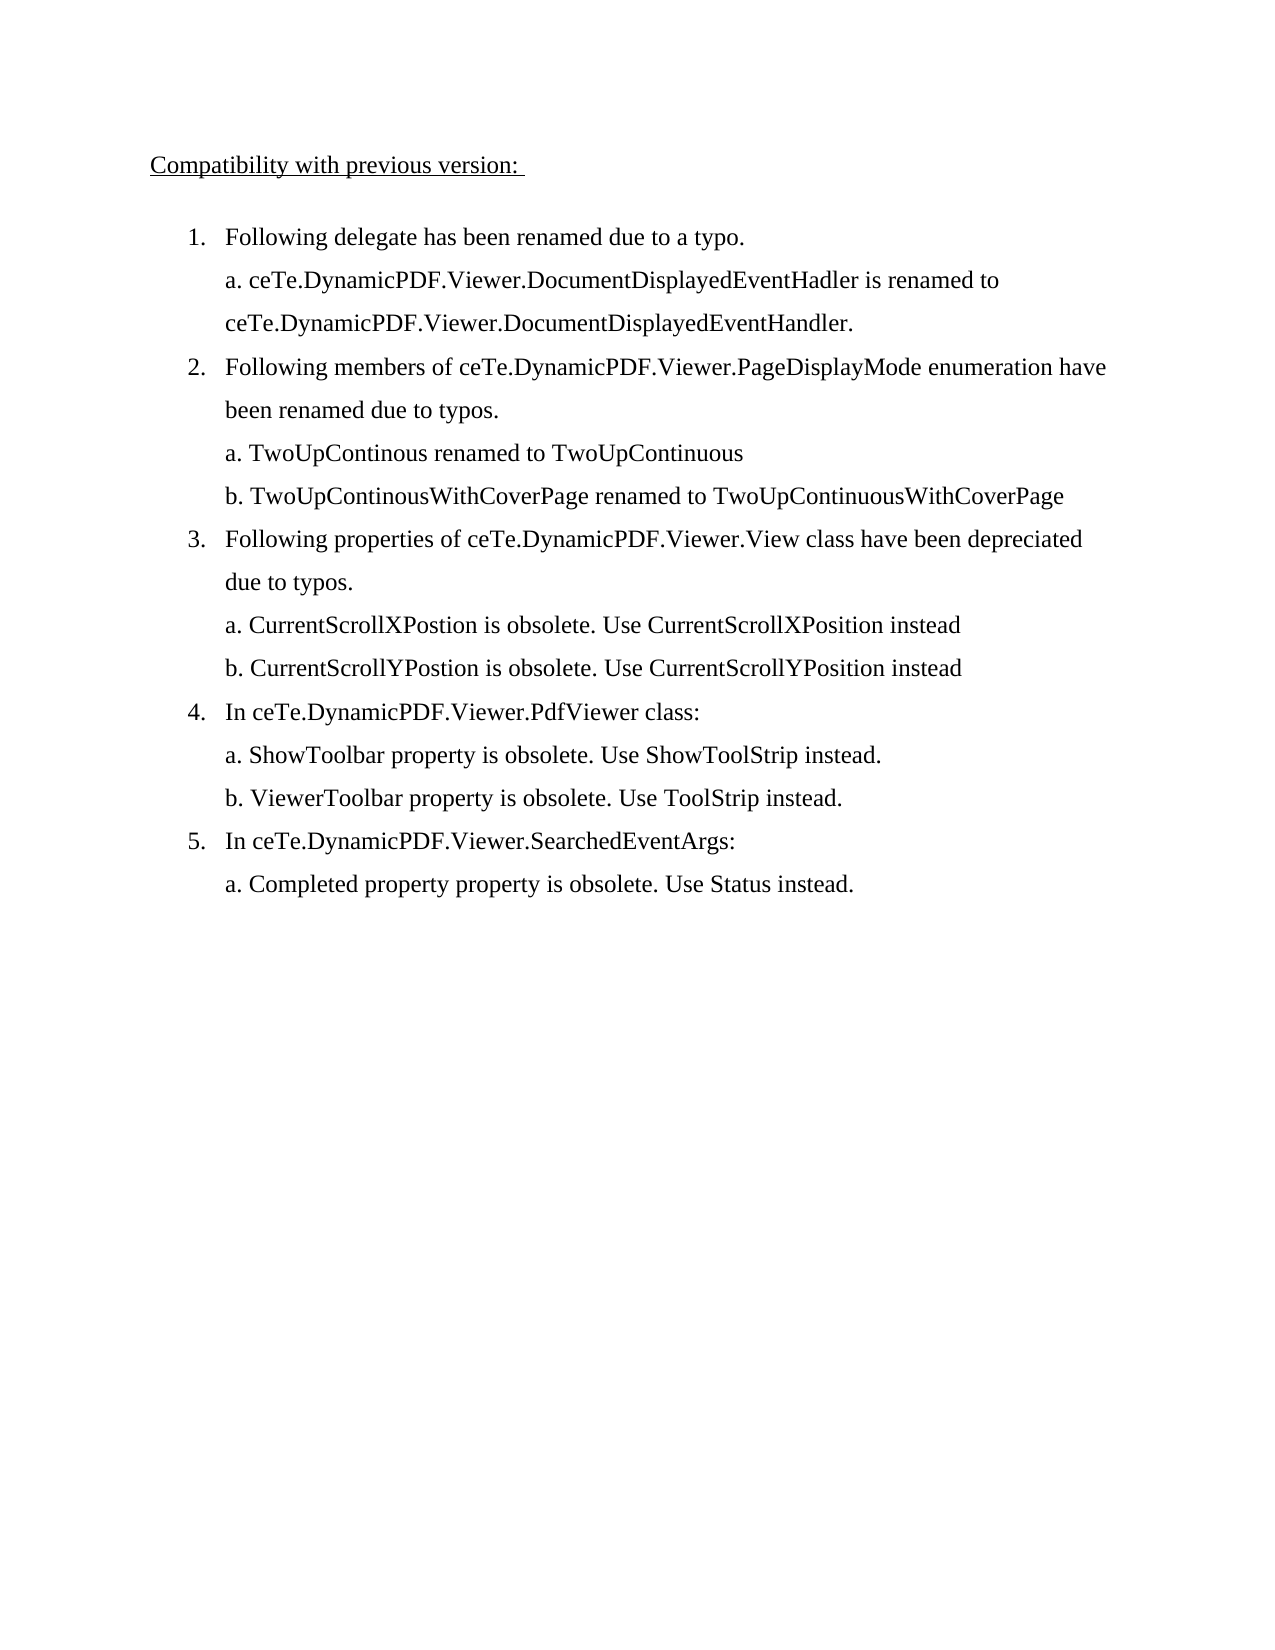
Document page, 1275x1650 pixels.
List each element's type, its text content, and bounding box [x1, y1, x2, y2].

list Following properties of ceTe.DynamicPDF.Viewer.View class have been depreciated due to typos. a. CurrentScrollXPostion is obsolete. Use CurrentScrollXPosition instead b. CurrentScrollYPostion is obsolete. Use CurrentScrollYPosition instead [187, 524, 1125, 682]
list Following members of ceTe.DynamicPDF.Viewer.PageDisplayMode enumeration have been renamed due to typos. a. TwoUpContinous renamed to TwoUpContinuous b. TwoUpContinousWithCoverPage renamed to TwoUpContinuousWithCoverPage [187, 352, 1125, 510]
text Compatibility with previous version: [150, 150, 1125, 179]
list In ceTe.DynamicPDF.Viewer.PdfViewer class: a. ShowToolbar property is obsolete. Use ShowToolStrip instead. b. ViewerToolbar property is obsolete. Use ToolStrip instead. [187, 697, 1125, 812]
list Following delegate has been renamed due to a typo. a. ceTe.DynamicPDF.Viewer.DocumentDisplayedEventHadler is renamed to ceTe.DynamicPDF.Viewer.DocumentDisplayedEventHandler. [187, 222, 1125, 337]
list In ceTe.DynamicPDF.Viewer.SearchedEventArgs: a. Completed property property is obsolete. Use Status instead. [187, 826, 1125, 898]
